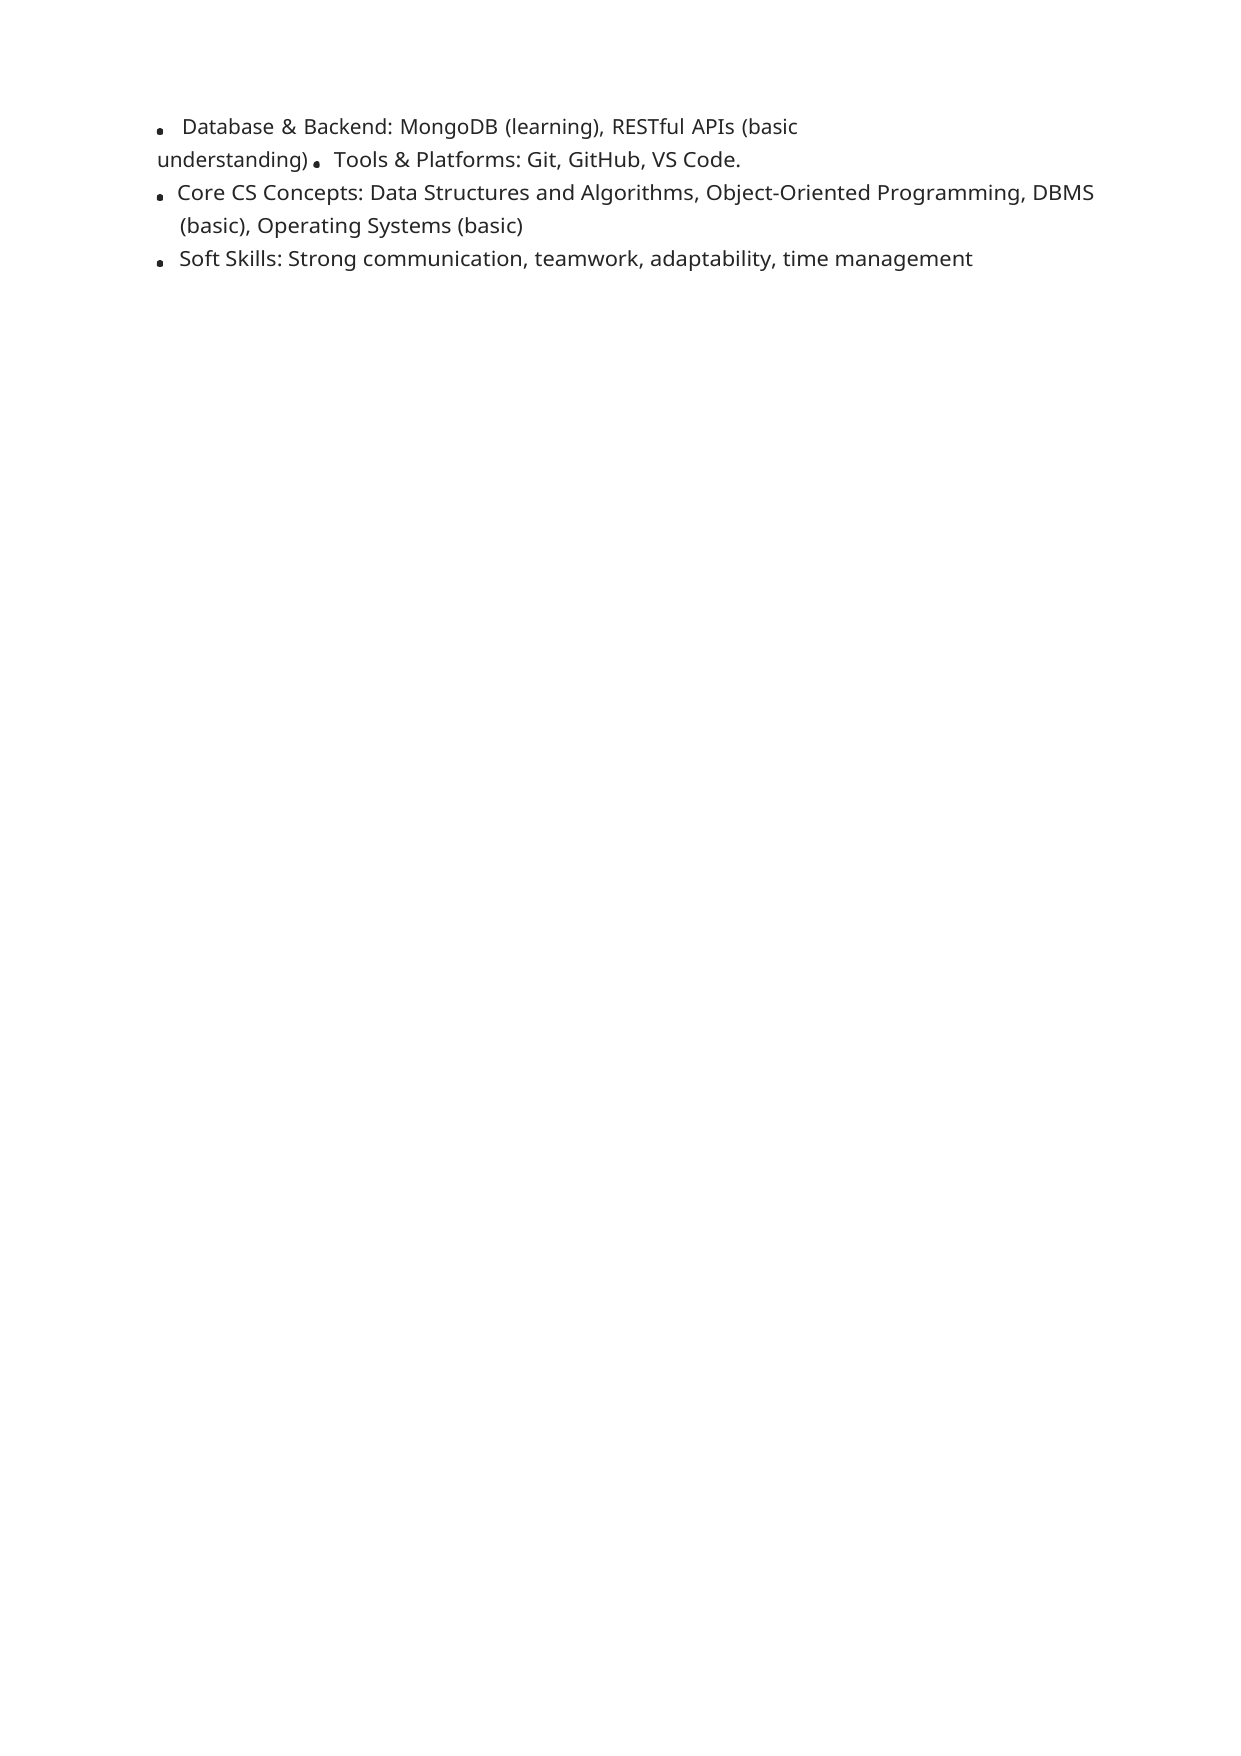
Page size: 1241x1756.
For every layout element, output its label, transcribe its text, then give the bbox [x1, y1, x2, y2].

picture [313, 161, 320, 168]
picture [156, 194, 163, 201]
text Core CS Concepts: Data Structures and Algorithms, Object-Oriented Programming, DBMS (basic), Operating Systems (basic) [157, 178, 1107, 240]
picture [156, 260, 163, 267]
text Soft Skills: Strong communication, teamwork, adaptability, time management [157, 244, 1107, 273]
text Database & Backend: MongoDB (learning), RESTful APIs (basic understanding) Tools & Platforms: Git, GitHub, VS Code. [157, 112, 939, 174]
picture [156, 128, 163, 135]
